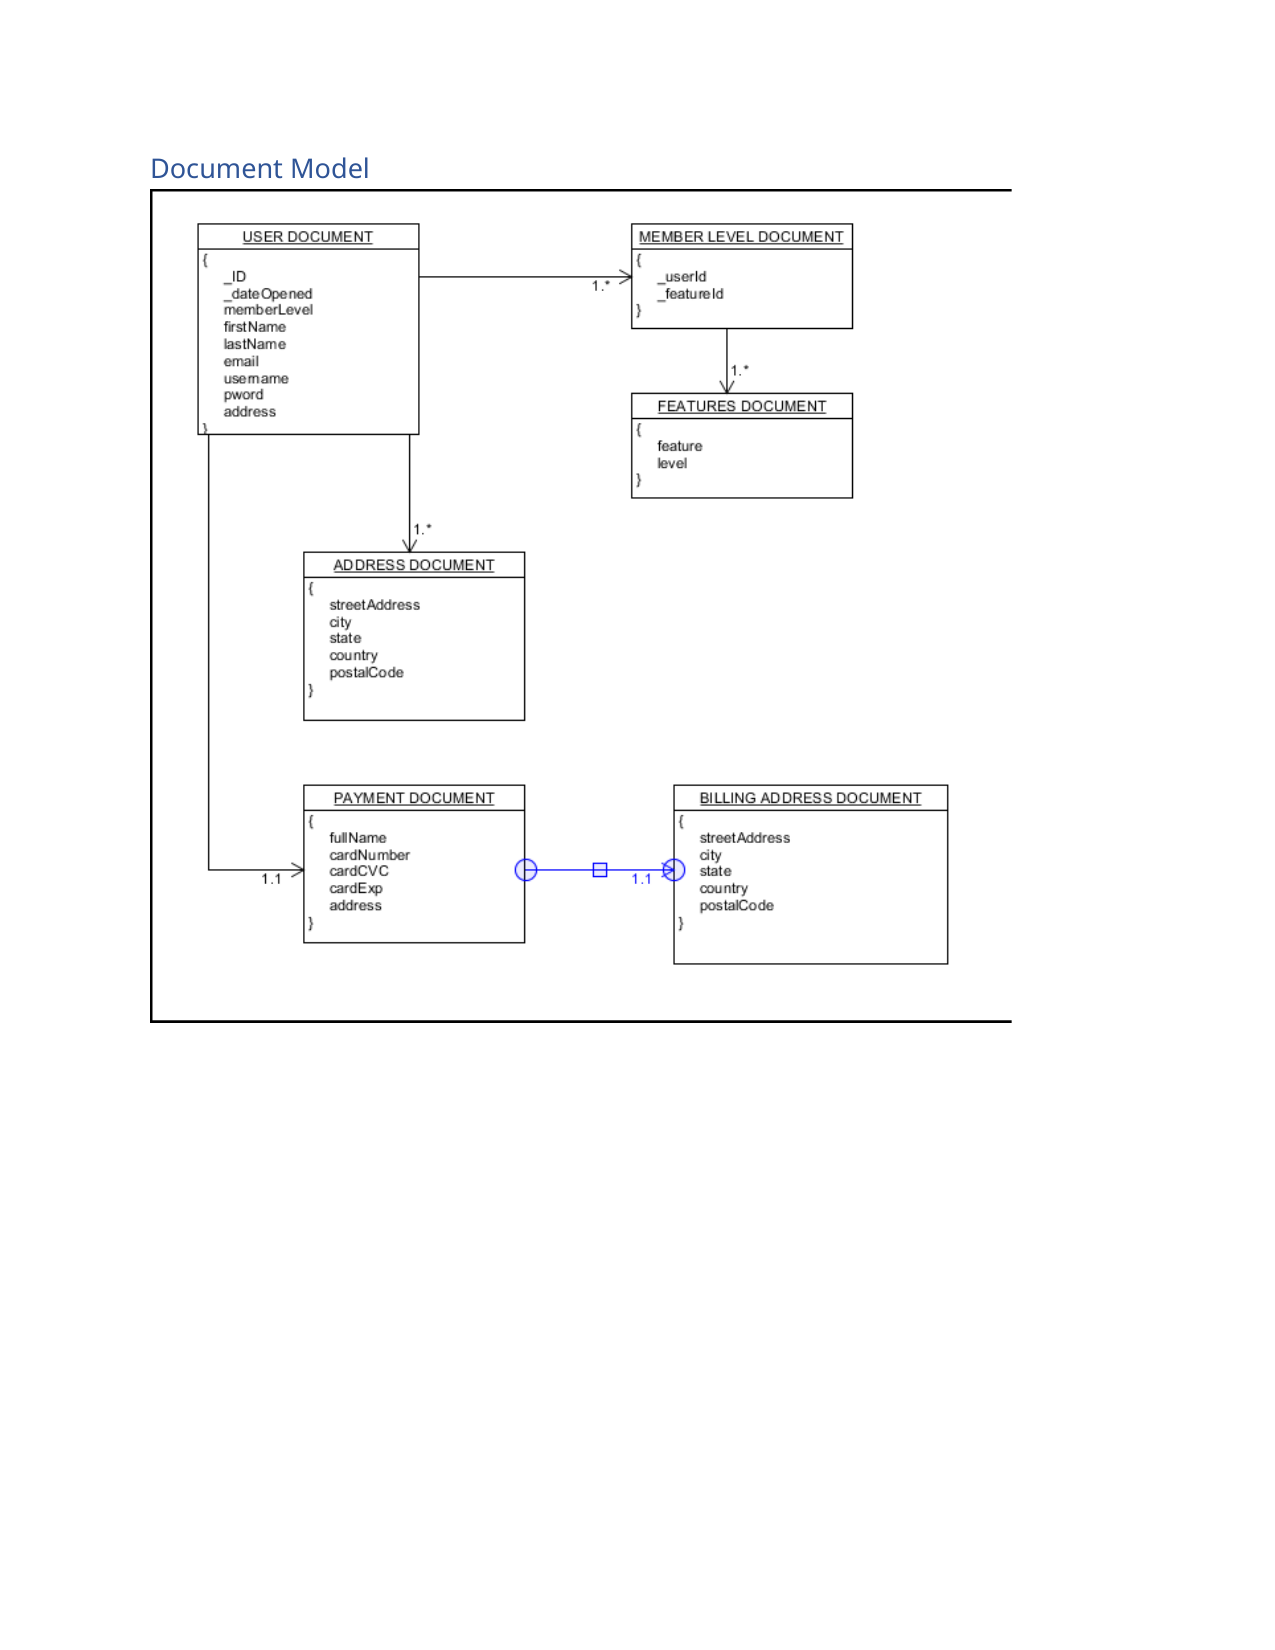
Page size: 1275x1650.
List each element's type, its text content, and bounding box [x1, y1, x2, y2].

subtitle Document Model [150, 150, 1125, 187]
picture [150, 189, 1012, 1023]
